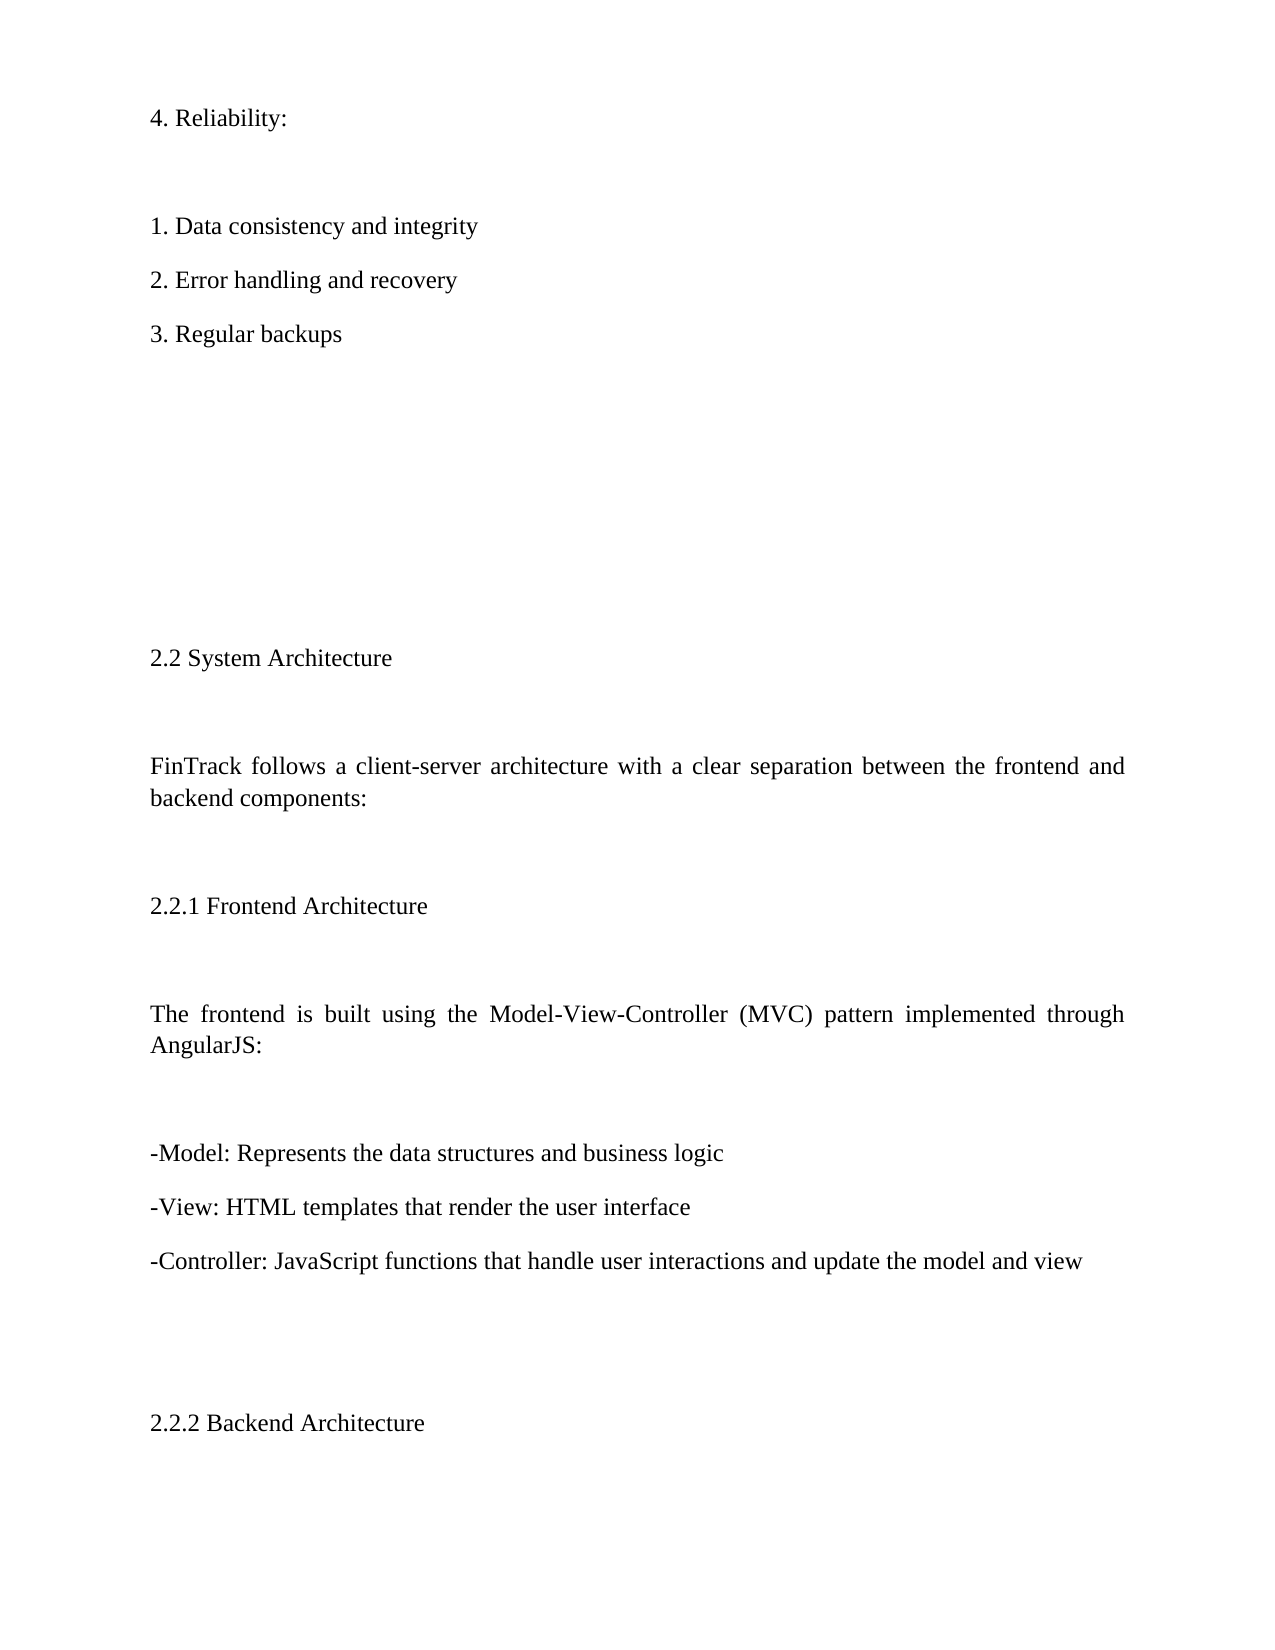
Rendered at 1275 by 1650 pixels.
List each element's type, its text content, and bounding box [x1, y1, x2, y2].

text 4. Reliability: [150, 103, 1126, 132]
text 2. Error handling and recovery [150, 265, 1126, 294]
text 2.2.2 Backend Architecture [150, 1408, 1126, 1437]
text -Controller: JavaScript functions that handle user interactions and update the model and view [150, 1246, 1126, 1275]
text FinTrack follows a client-server architecture with a clear separation between the frontend and backend components: [150, 751, 1126, 812]
text -Model: Represents the data structures and business logic [150, 1138, 1126, 1167]
text -View: HTML templates that render the user interface [150, 1192, 1126, 1221]
text 3. Regular backups [150, 319, 1126, 348]
text 1. Data consistency and integrity [150, 211, 1126, 240]
text 2.2 System Architecture [150, 643, 1126, 672]
text 2.2.1 Frontend Architecture [150, 891, 1126, 919]
text The frontend is built using the Model-View-Controller (MVC) pattern implemented through AngularJS: [150, 999, 1126, 1059]
